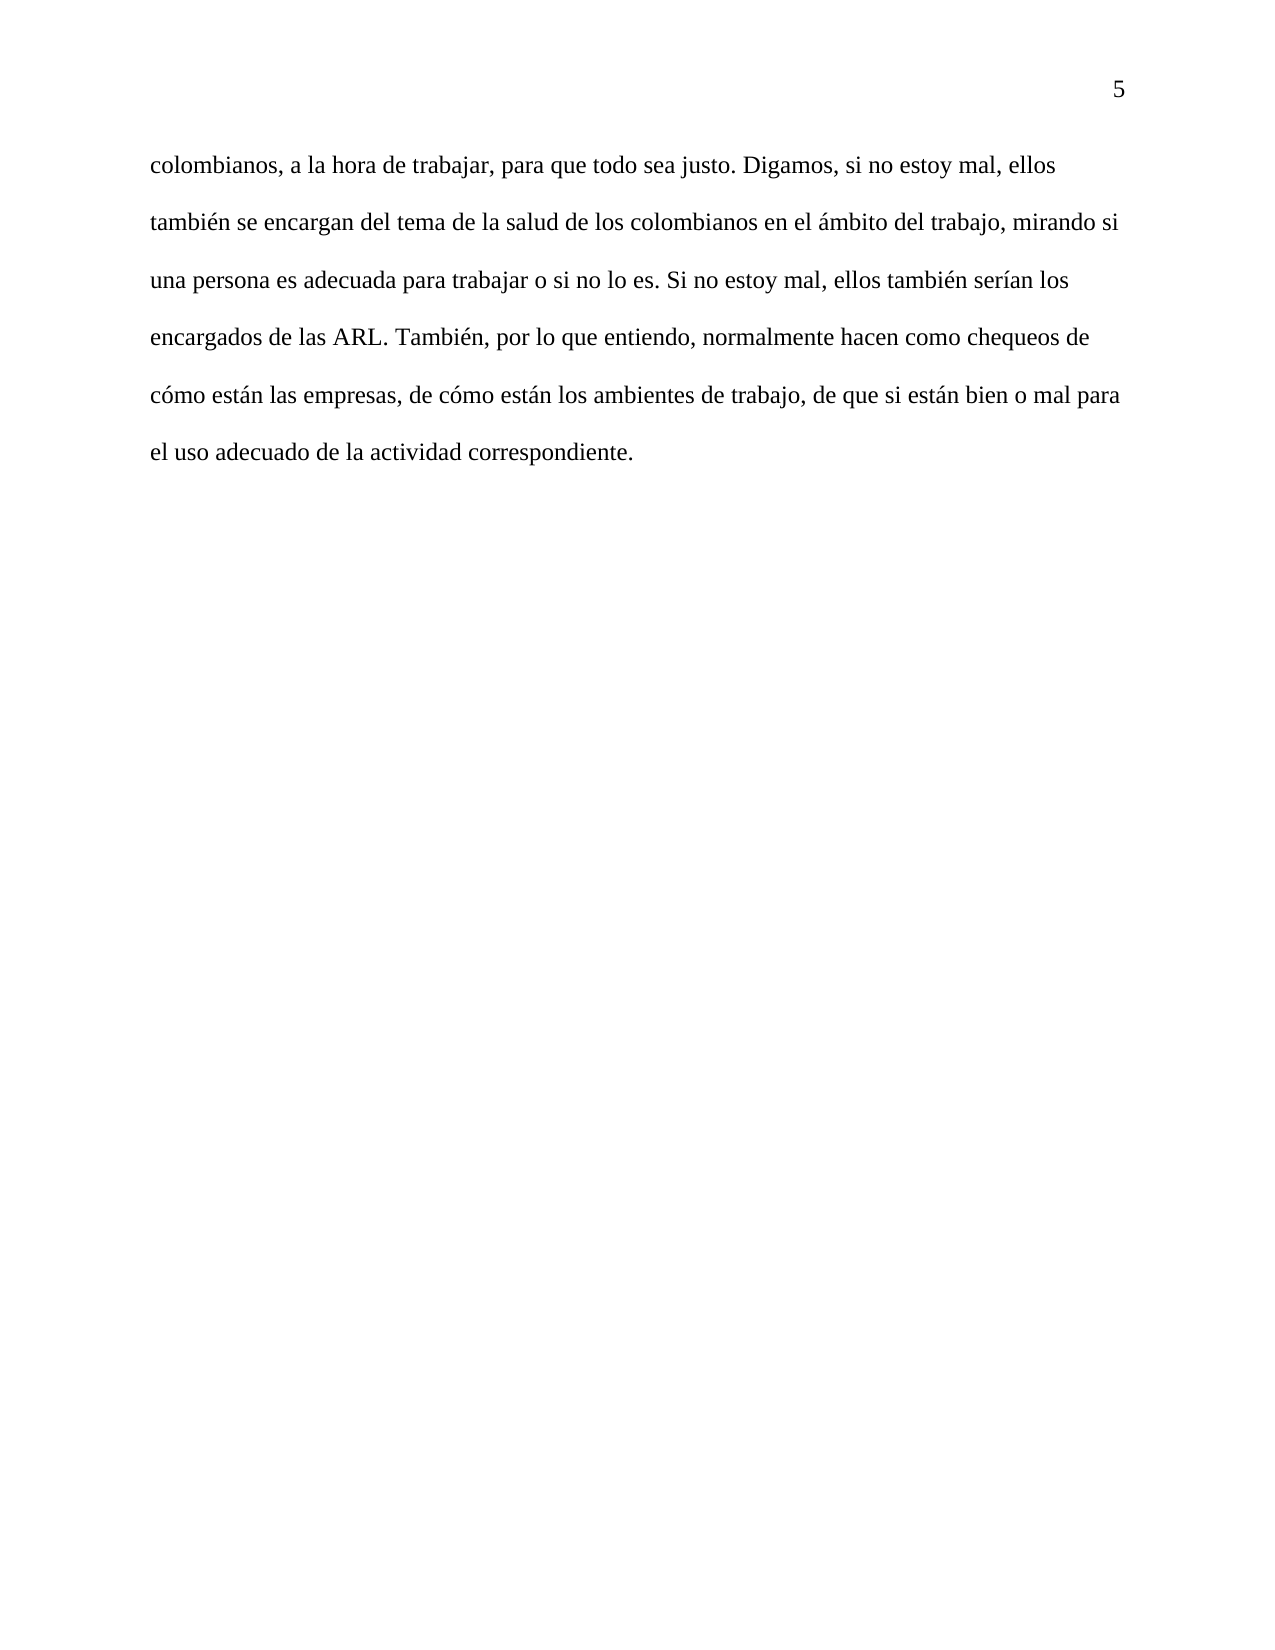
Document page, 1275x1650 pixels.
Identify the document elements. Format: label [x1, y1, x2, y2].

text [150, 150, 1125, 466]
